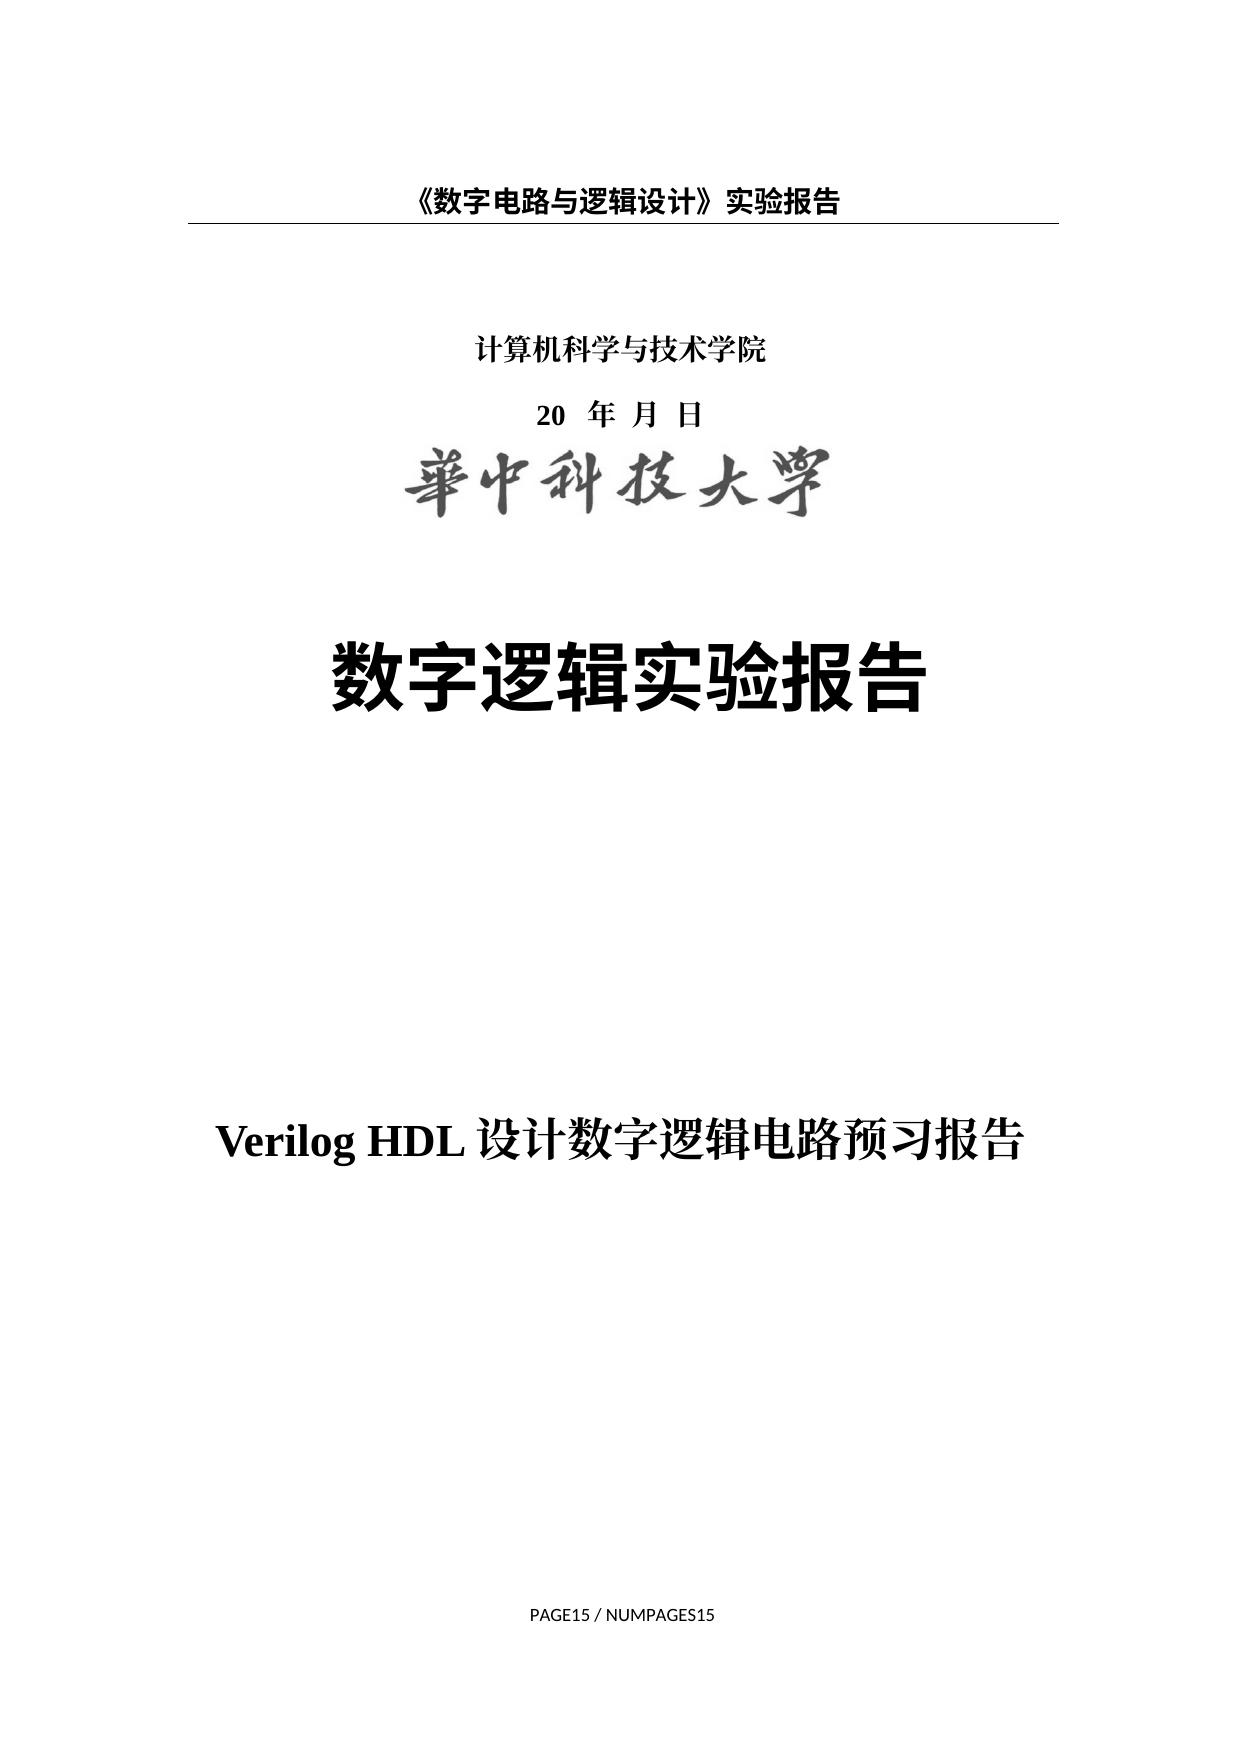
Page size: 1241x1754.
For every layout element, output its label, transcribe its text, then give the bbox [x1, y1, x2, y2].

text 数字逻辑实验报告 [187, 608, 1053, 738]
text 计算机科学与技术学院 [187, 316, 1053, 381]
text 20 年 月 日 [187, 381, 1053, 446]
subtitle Verilog HDL设计数字逻辑电路预习报告 [187, 1088, 1053, 1186]
